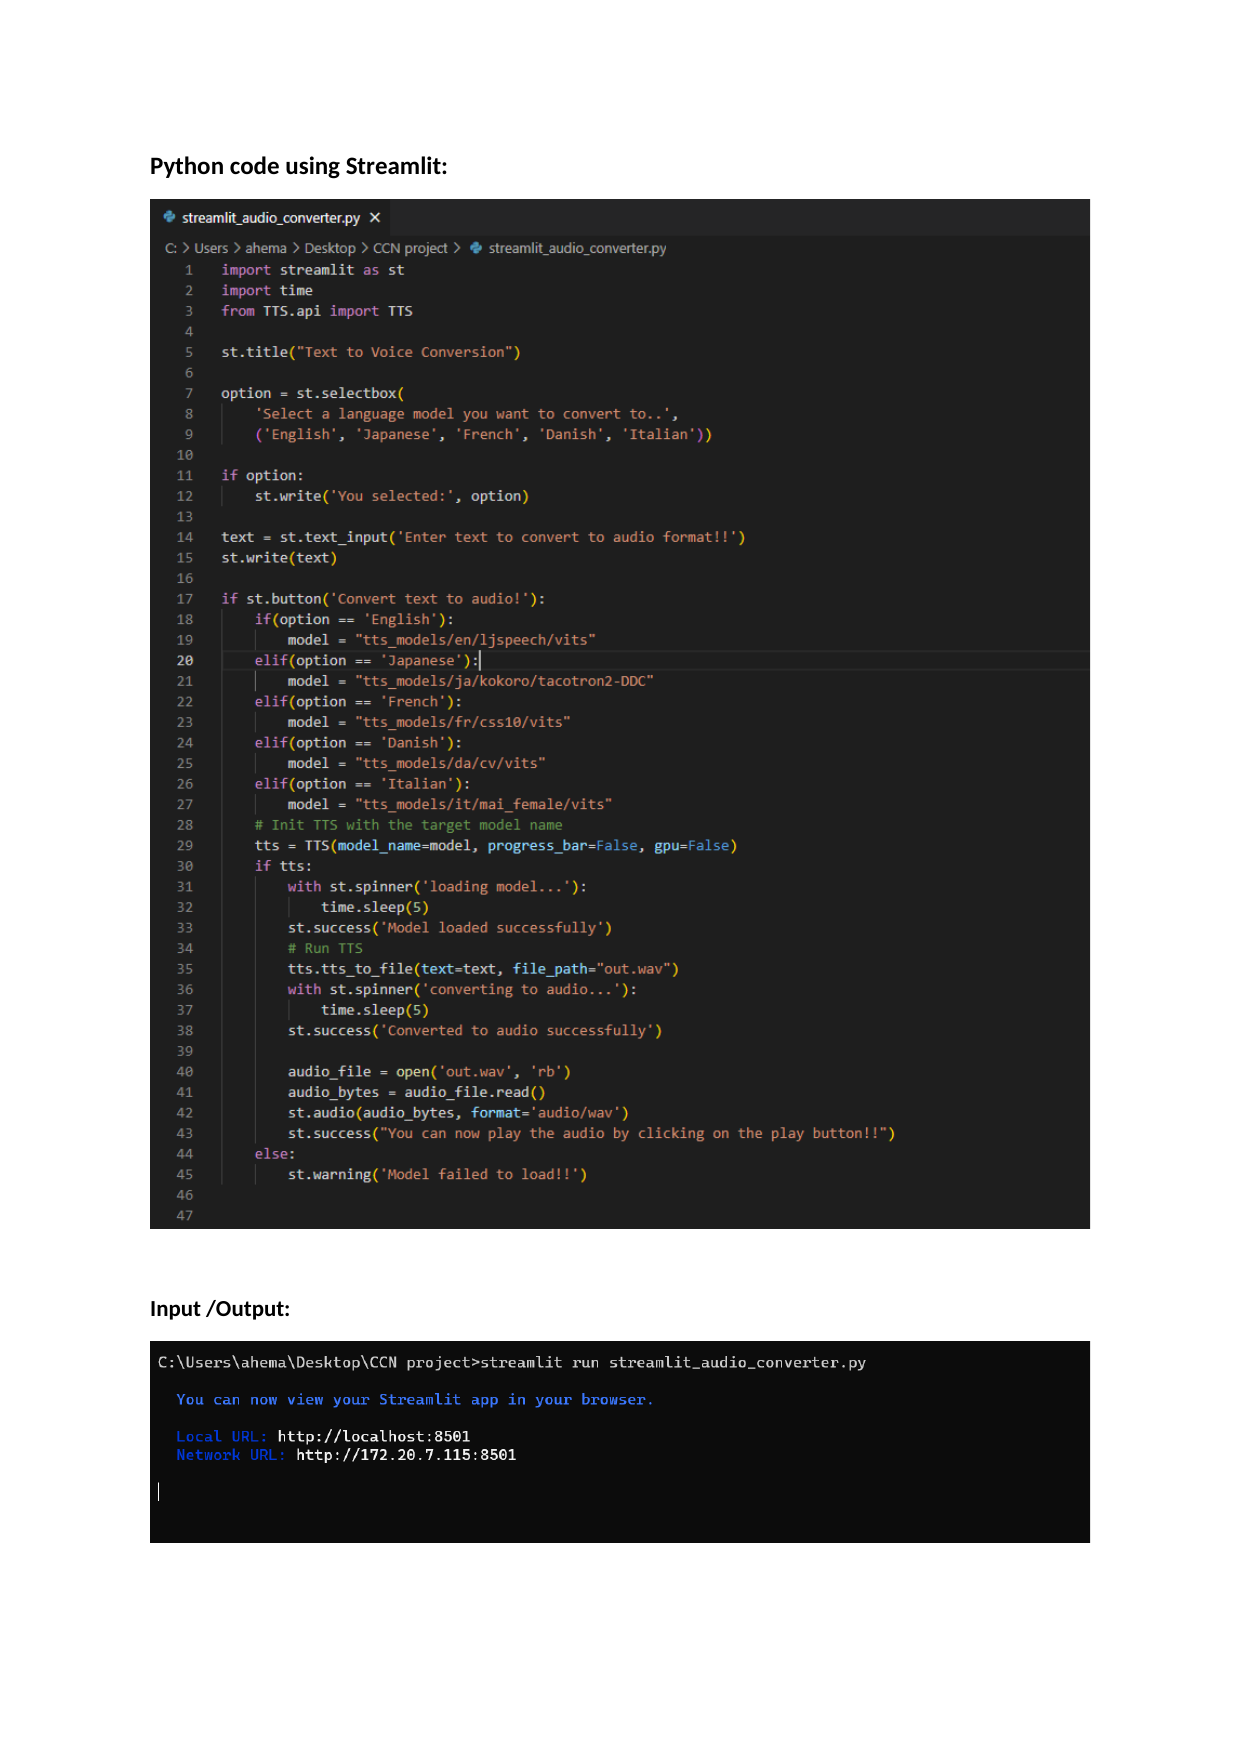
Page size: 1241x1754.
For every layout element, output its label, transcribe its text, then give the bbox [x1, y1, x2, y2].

text Input /Output: [150, 1294, 1090, 1322]
text Python code using Streamlit: [150, 150, 1090, 181]
picture [150, 199, 1091, 1229]
picture [150, 1341, 1091, 1543]
